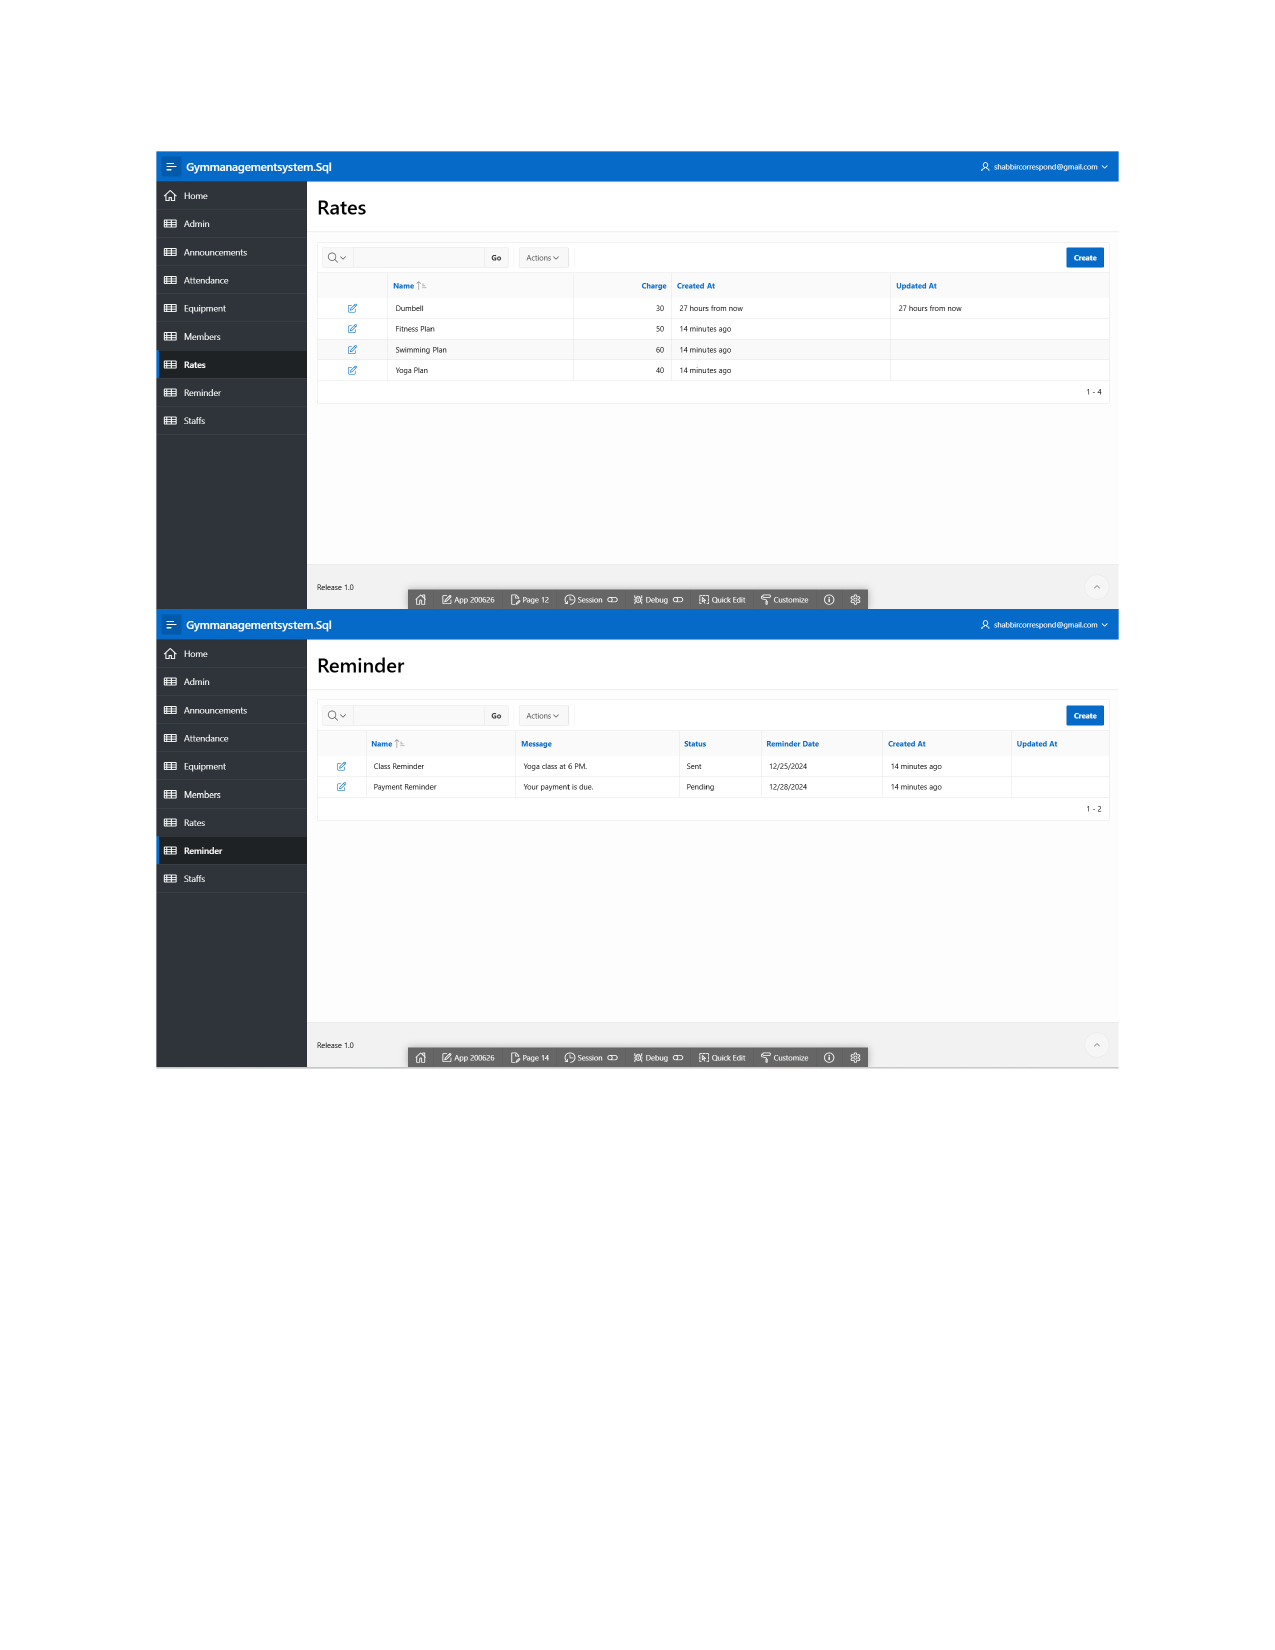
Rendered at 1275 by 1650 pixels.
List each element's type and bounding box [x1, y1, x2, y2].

picture [156, 150, 1119, 1069]
